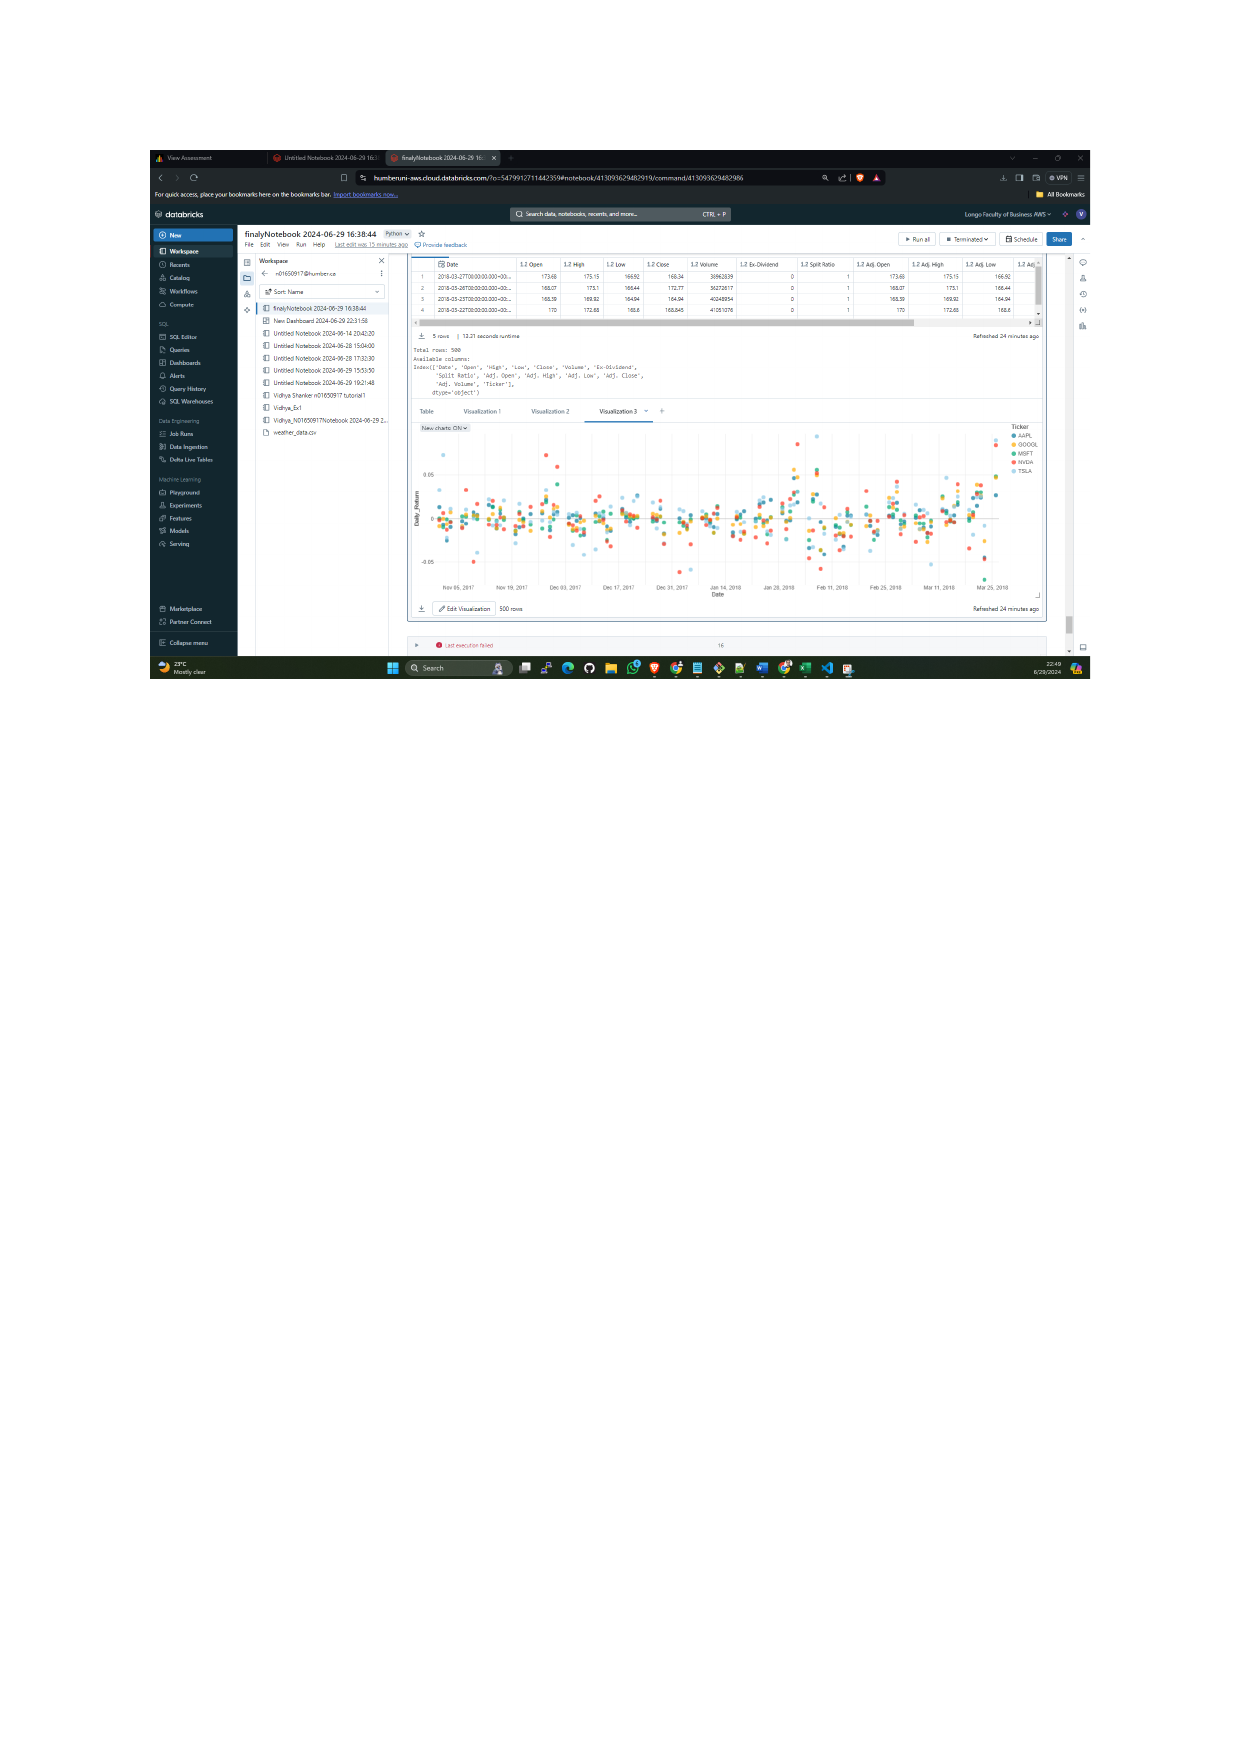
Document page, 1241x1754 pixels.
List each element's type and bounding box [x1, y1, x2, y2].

picture [150, 150, 1091, 679]
